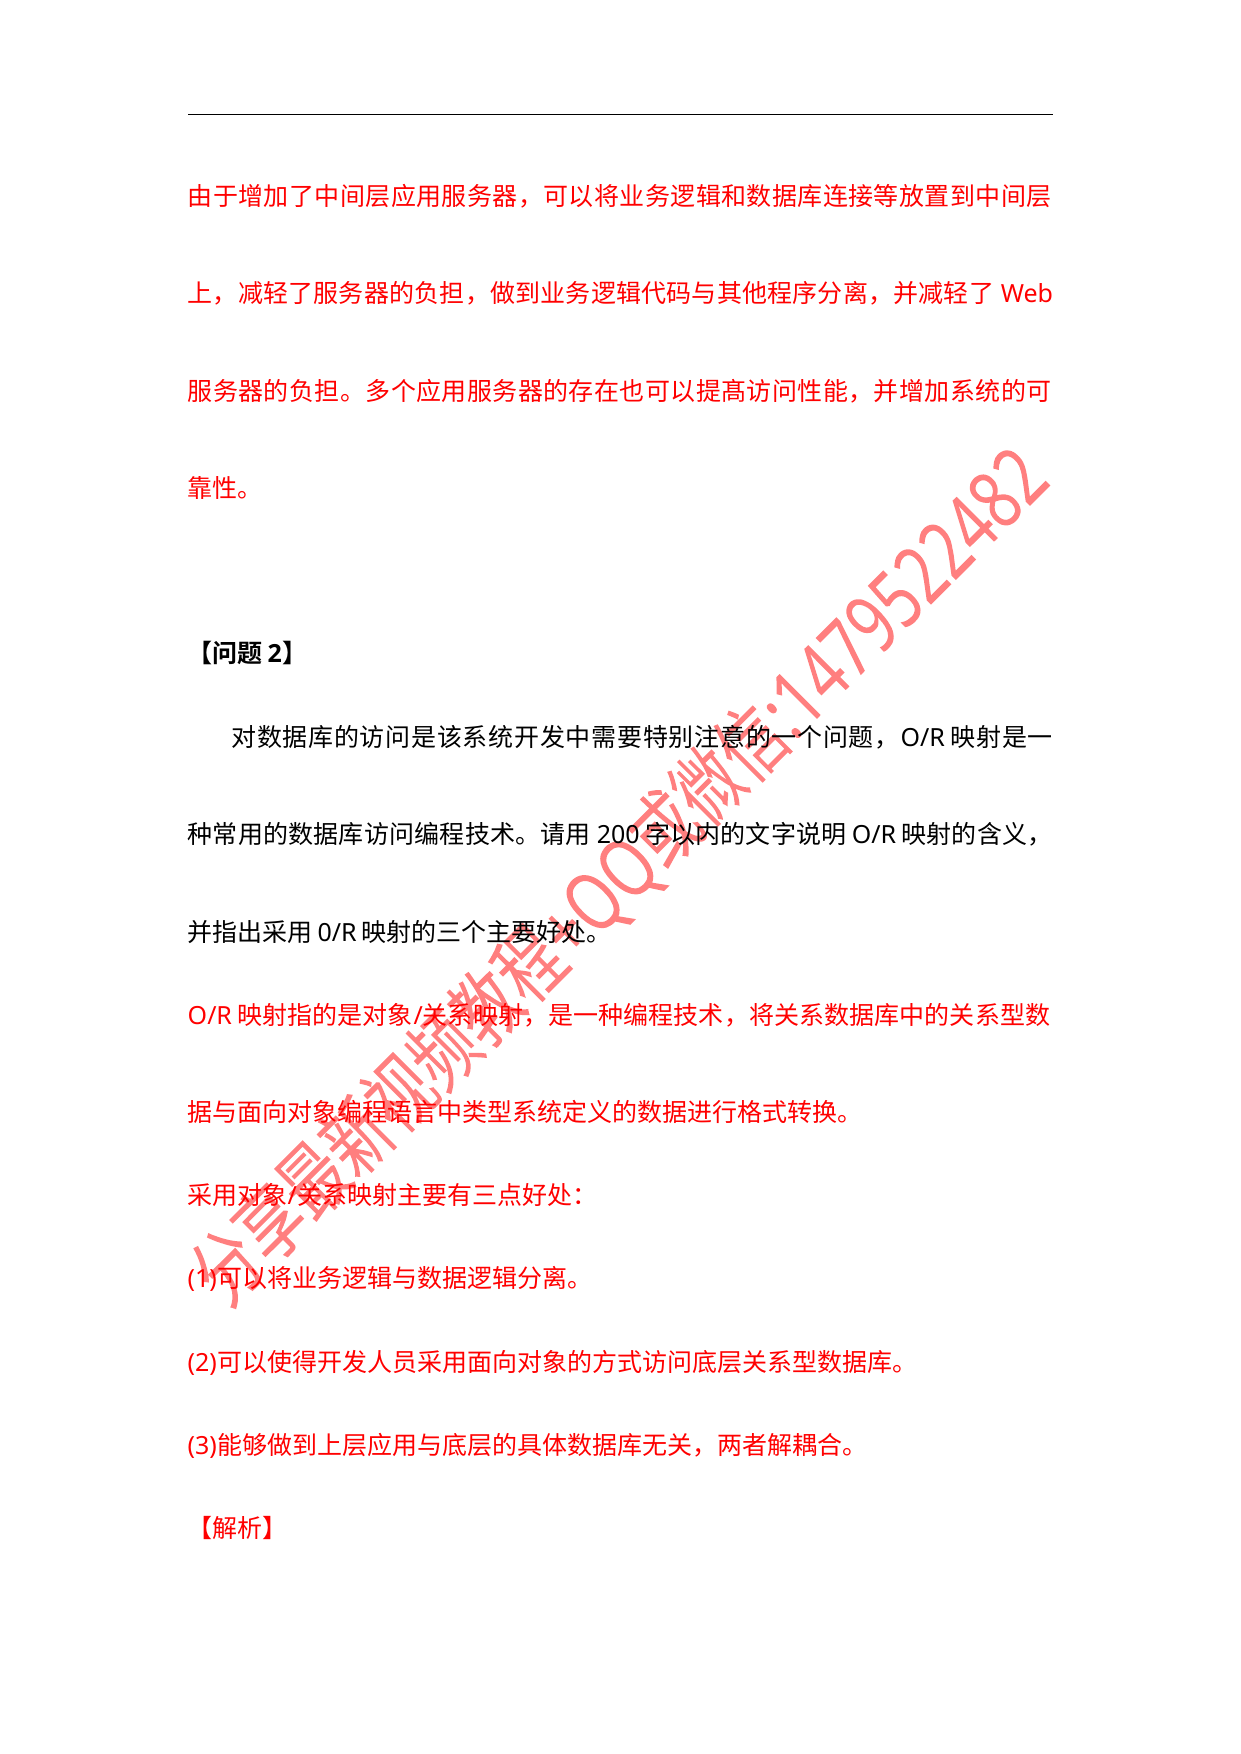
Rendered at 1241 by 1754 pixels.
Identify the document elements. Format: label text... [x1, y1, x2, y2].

text O/R映射指的是对象/关系映射，是一种编程技术，将关系数据库中的关系型数据与面向对象编程语言中类型系统定义的数据进行格式转换。 [187, 981, 1053, 1143]
text 【解析】 [187, 1494, 1053, 1559]
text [187, 162, 1053, 519]
text 【问题2】 [187, 619, 1053, 684]
text (1)可以将业务逻辑与数据逻辑分离。 [187, 1244, 1053, 1309]
text (2)可以使得开发人员采用面向对象的方式访问底层关系型数据库。 [187, 1328, 1053, 1393]
text 对数据库的访问是该系统开发中需要特别注意的一个问题，O/R映射是一种常用的数据库访问编程技术。请用200字以内的文字说明O/R映射的含义，并指出采用0/R映射的三个主要好处。 [187, 703, 1053, 963]
text (3)能够做到上层应用与底层的具体数据库无关，两者解耦合。 [187, 1411, 1053, 1476]
text 采用对象/关系映射主要有三点好处： [187, 1161, 1053, 1226]
